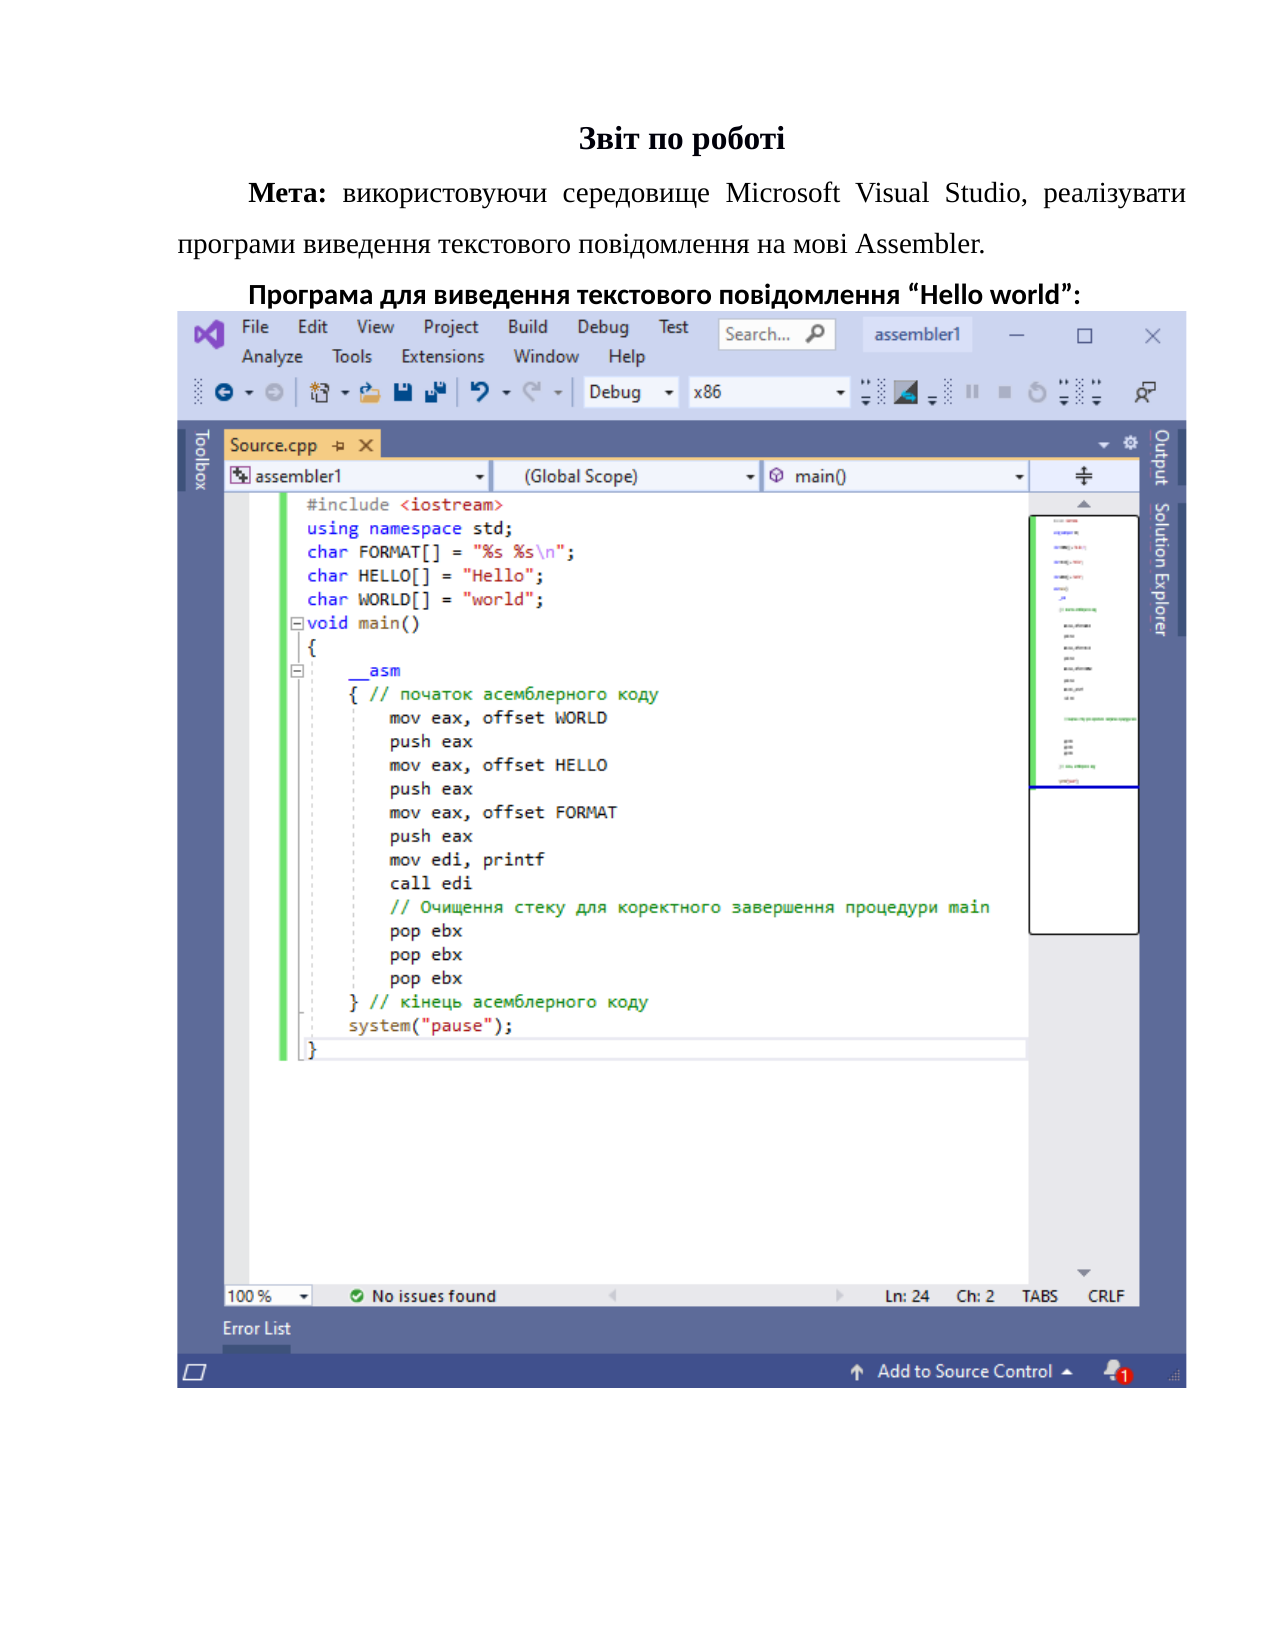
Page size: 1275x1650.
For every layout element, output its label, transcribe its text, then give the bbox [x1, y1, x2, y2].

text Програма для виведення текстового повідомлення “Hello world”: [177, 276, 1186, 311]
text Мета: використовуючи середовище Microsoft Visual Studio, реалізувати програми виведення текстового повідомлення на мові Assembler. [177, 176, 1186, 259]
text Звіт по роботі [177, 118, 1186, 156]
picture [177, 311, 1187, 1388]
